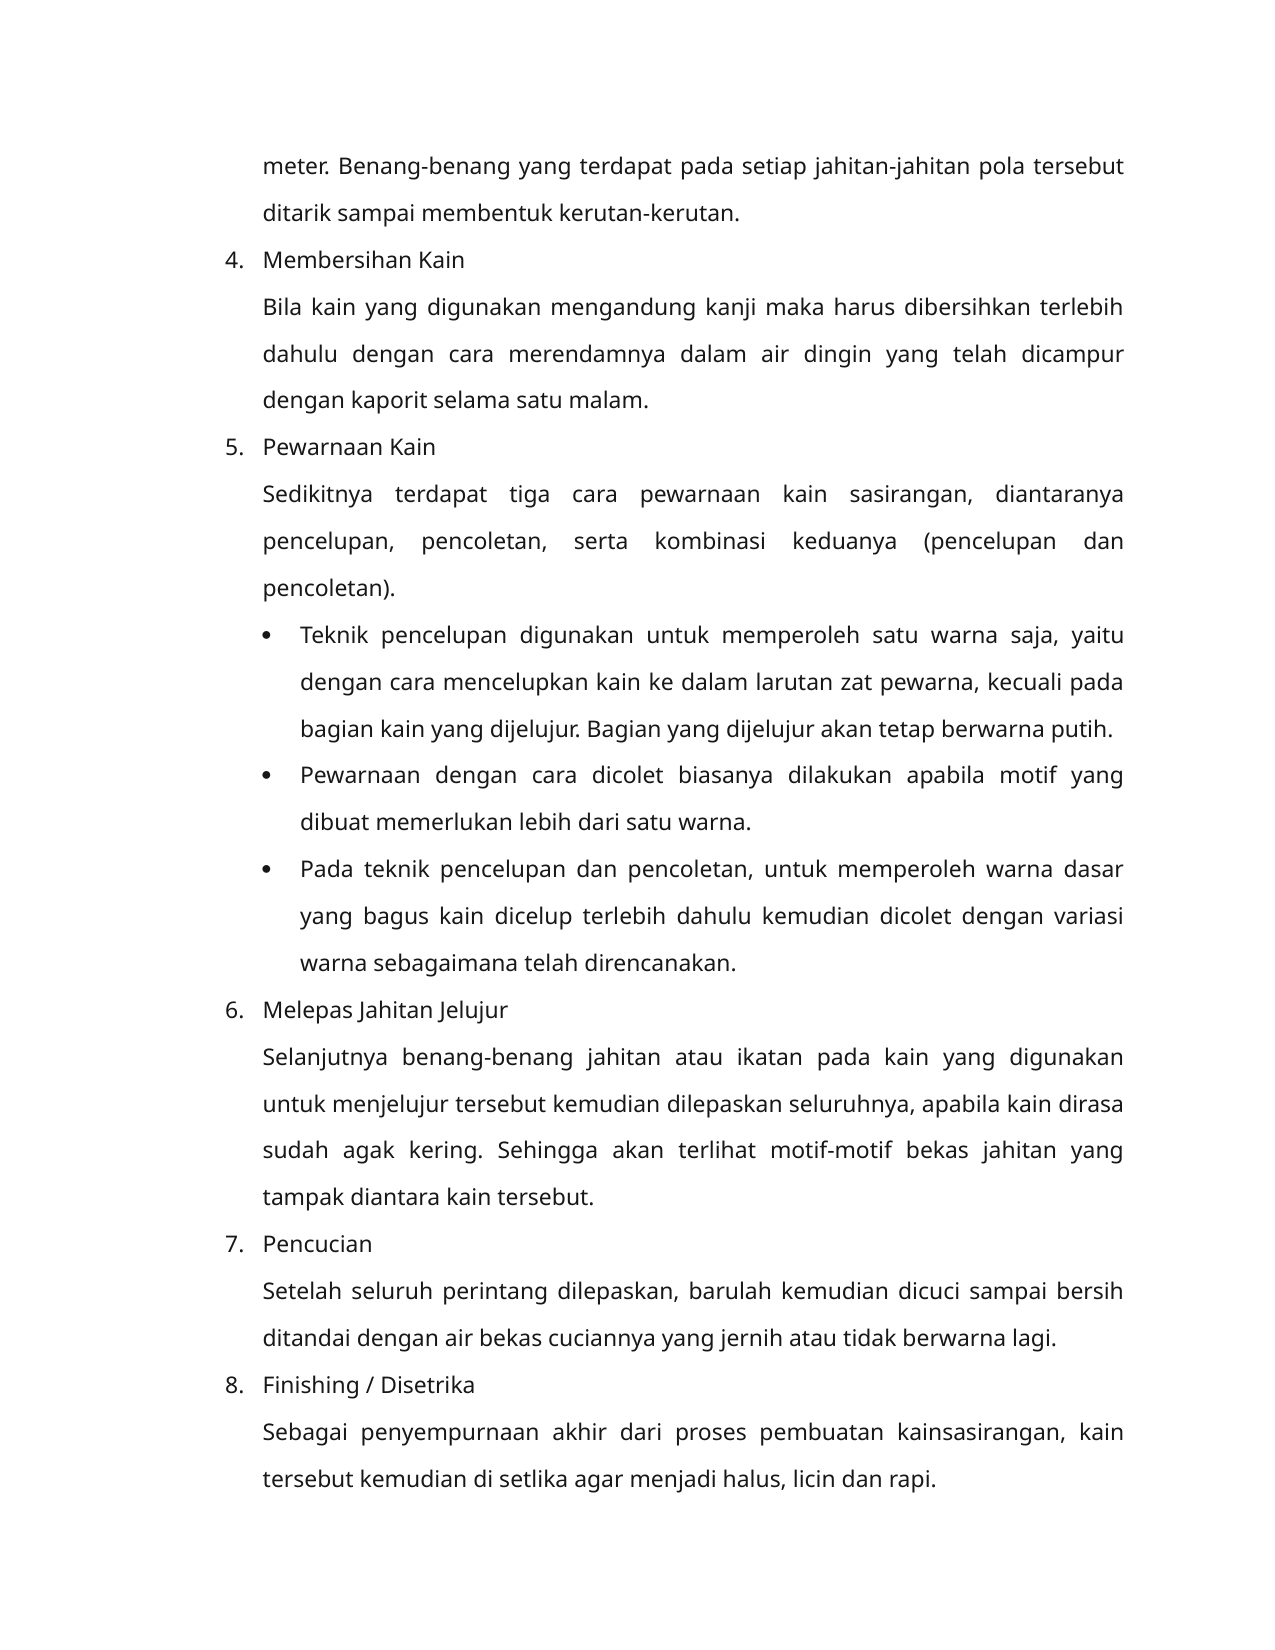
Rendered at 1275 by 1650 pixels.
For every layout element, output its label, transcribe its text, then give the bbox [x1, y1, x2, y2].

list Sebagai penyempurnaan akhir dari proses pembuatan kainsasirangan, kain tersebut kemudian di setlika agar menjadi halus, licin dan rapi. [262, 1416, 1125, 1494]
list Membersihan Kain [225, 244, 1125, 275]
list Finishing / Disetrika [225, 1369, 1125, 1400]
list Pewarnaan dengan cara dicolet biasanya dilakukan apabila motif yang dibuat memerlukan lebih dari satu warna. [262, 759, 1125, 837]
list Selanjutnya benang-benang jahitan atau ikatan pada kain yang digunakan untuk menjelujur tersebut kemudian dilepaskan seluruhnya, apabila kain dirasa sudah agak kering. Sehingga akan terlihat motif-motif bekas jahitan yang tampak diantara kain tersebut. [262, 1041, 1125, 1212]
list Melepas Jahitan Jelujur [225, 994, 1125, 1025]
list Setelah seluruh perintang dilepaskan, barulah kemudian dicuci sampai bersih ditandai dengan air bekas cuciannya yang jernih atau tidak berwarna lagi. [262, 1275, 1125, 1353]
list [262, 150, 1125, 228]
list Bila kain yang digunakan mengandung kanji maka harus dibersihkan terlebih dahulu dengan cara merendamnya dalam air dingin yang telah dicampur dengan kaporit selama satu malam. [262, 291, 1125, 416]
list Pencucian [225, 1228, 1125, 1259]
list Pewarnaan Kain [225, 431, 1125, 462]
list Pada teknik pencelupan dan pencoletan, untuk memperoleh warna dasar yang bagus kain dicelup terlebih dahulu kemudian dicolet dengan variasi warna sebagaimana telah direncanakan. [262, 853, 1125, 978]
list Sedikitnya terdapat tiga cara pewarnaan kain sasirangan, diantaranya pencelupan, pencoletan, serta kombinasi keduanya (pencelupan dan pencoletan). [262, 478, 1125, 603]
list Teknik pencelupan digunakan untuk memperoleh satu warna saja, yaitu dengan cara mencelupkan kain ke dalam larutan zat pewarna, kecuali pada bagian kain yang dijelujur. Bagian yang dijelujur akan tetap berwarna putih. [262, 619, 1125, 744]
